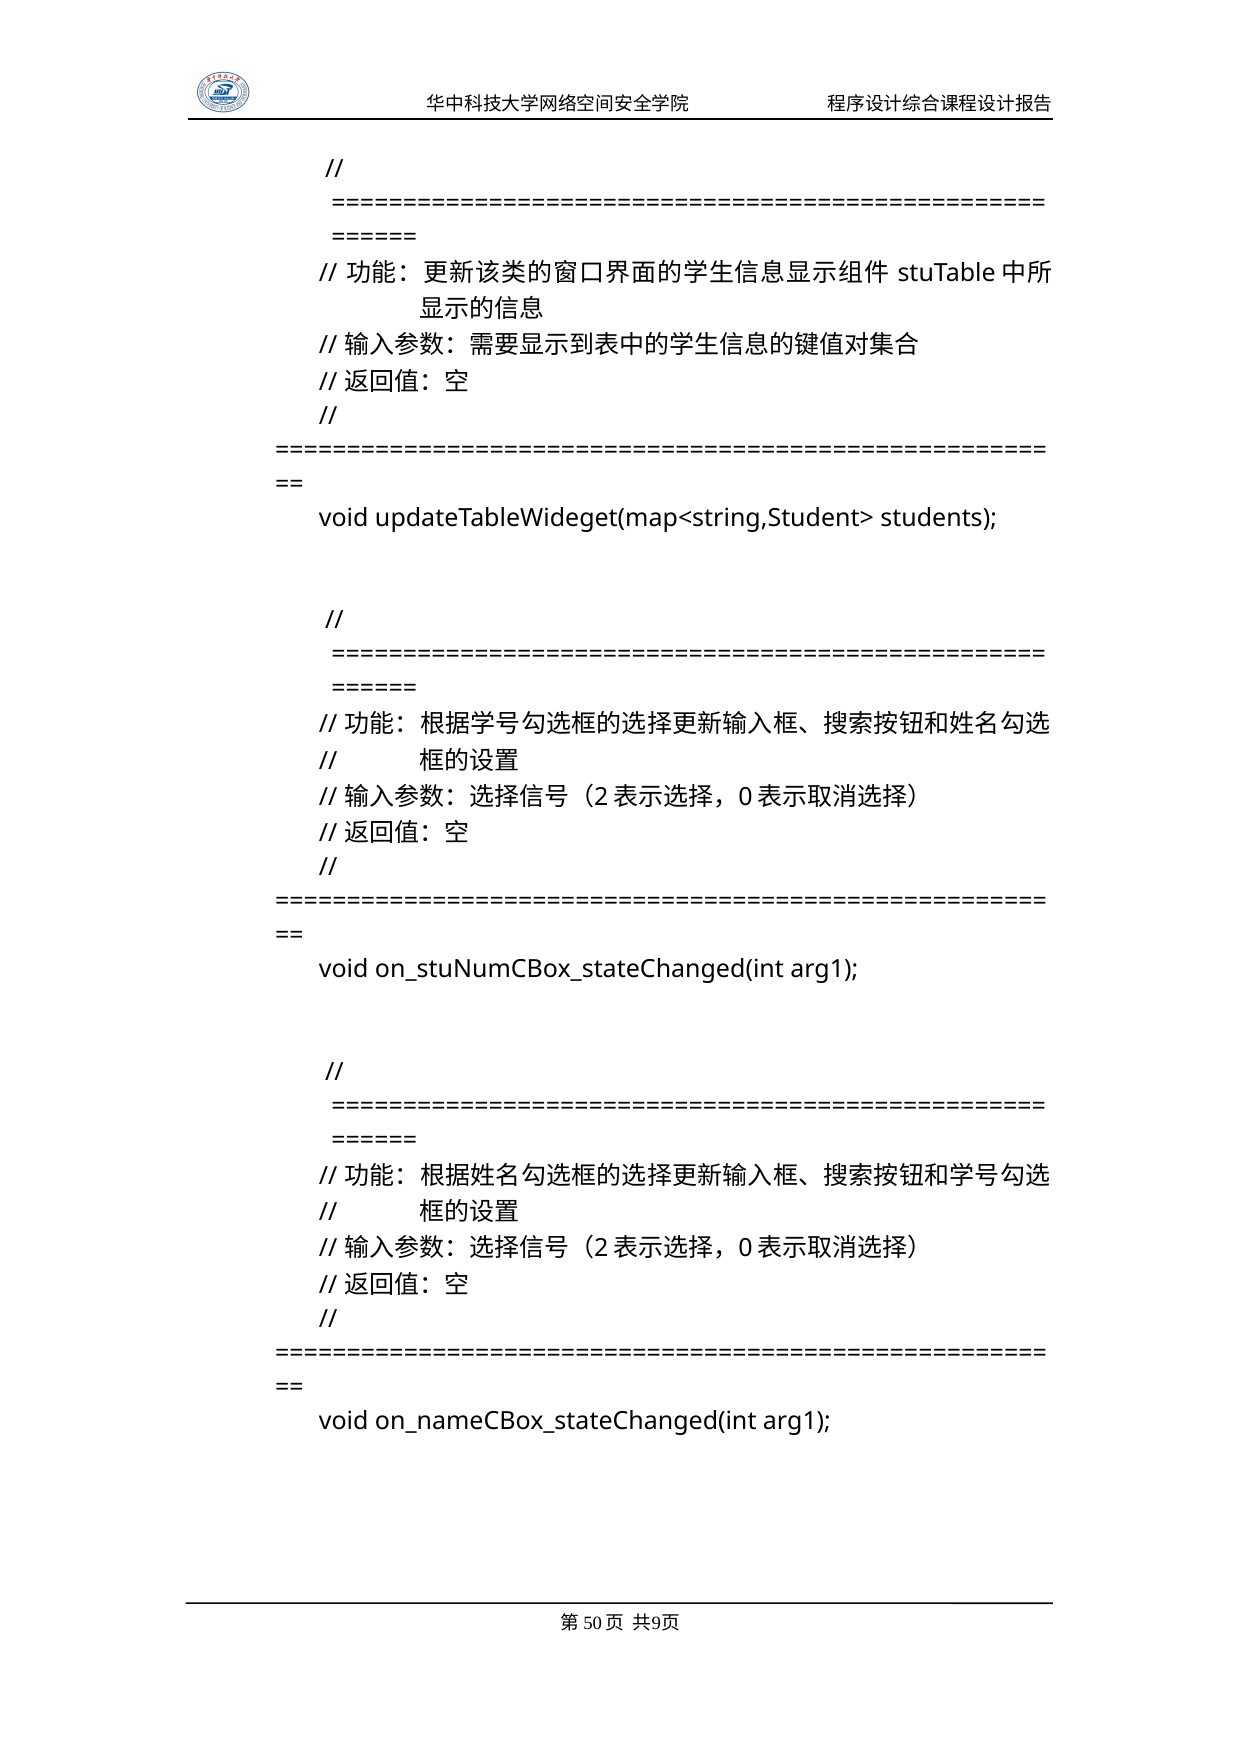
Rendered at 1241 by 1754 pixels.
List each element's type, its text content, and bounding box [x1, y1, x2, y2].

picture [190, 70, 255, 113]
list //======================================================== [325, 1053, 1053, 1155]
list // 功能：根据学号勾选框的选择更新输入框、搜索按钮和姓名勾选 // 框的设置 [275, 704, 1053, 776]
list // 功能：更新该类的窗口界面的学生信息显示组件stuTable中所 显示的信息 [275, 252, 1053, 325]
list // 输入参数：需要显示到表中的学生信息的键值对集合 [275, 325, 1053, 361]
list //======================================================== [275, 849, 1053, 951]
list // 输入参数：选择信号（2表示选择，0表示取消选择） [275, 1228, 1053, 1264]
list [275, 397, 1053, 500]
list // 返回值：空 [275, 1264, 1053, 1300]
list void on_nameCBox_stateChanged(int arg1); [275, 1403, 1053, 1437]
list // 返回值：空 [275, 813, 1053, 849]
list void on_stuNumCBox_stateChanged(int arg1); [275, 951, 1053, 985]
list void updateTableWideget(map<string,Student> students); [275, 500, 1053, 534]
list // 输入参数：选择信号（2表示选择，0表示取消选择） [275, 776, 1053, 813]
list //======================================================== [325, 602, 1053, 704]
list //======================================================== [275, 1300, 1053, 1403]
list // 功能：根据姓名勾选框的选择更新输入框、搜索按钮和学号勾选 // 框的设置 [275, 1155, 1053, 1228]
list //======================================================== [325, 150, 1053, 252]
list // 返回值：空 [275, 361, 1053, 397]
